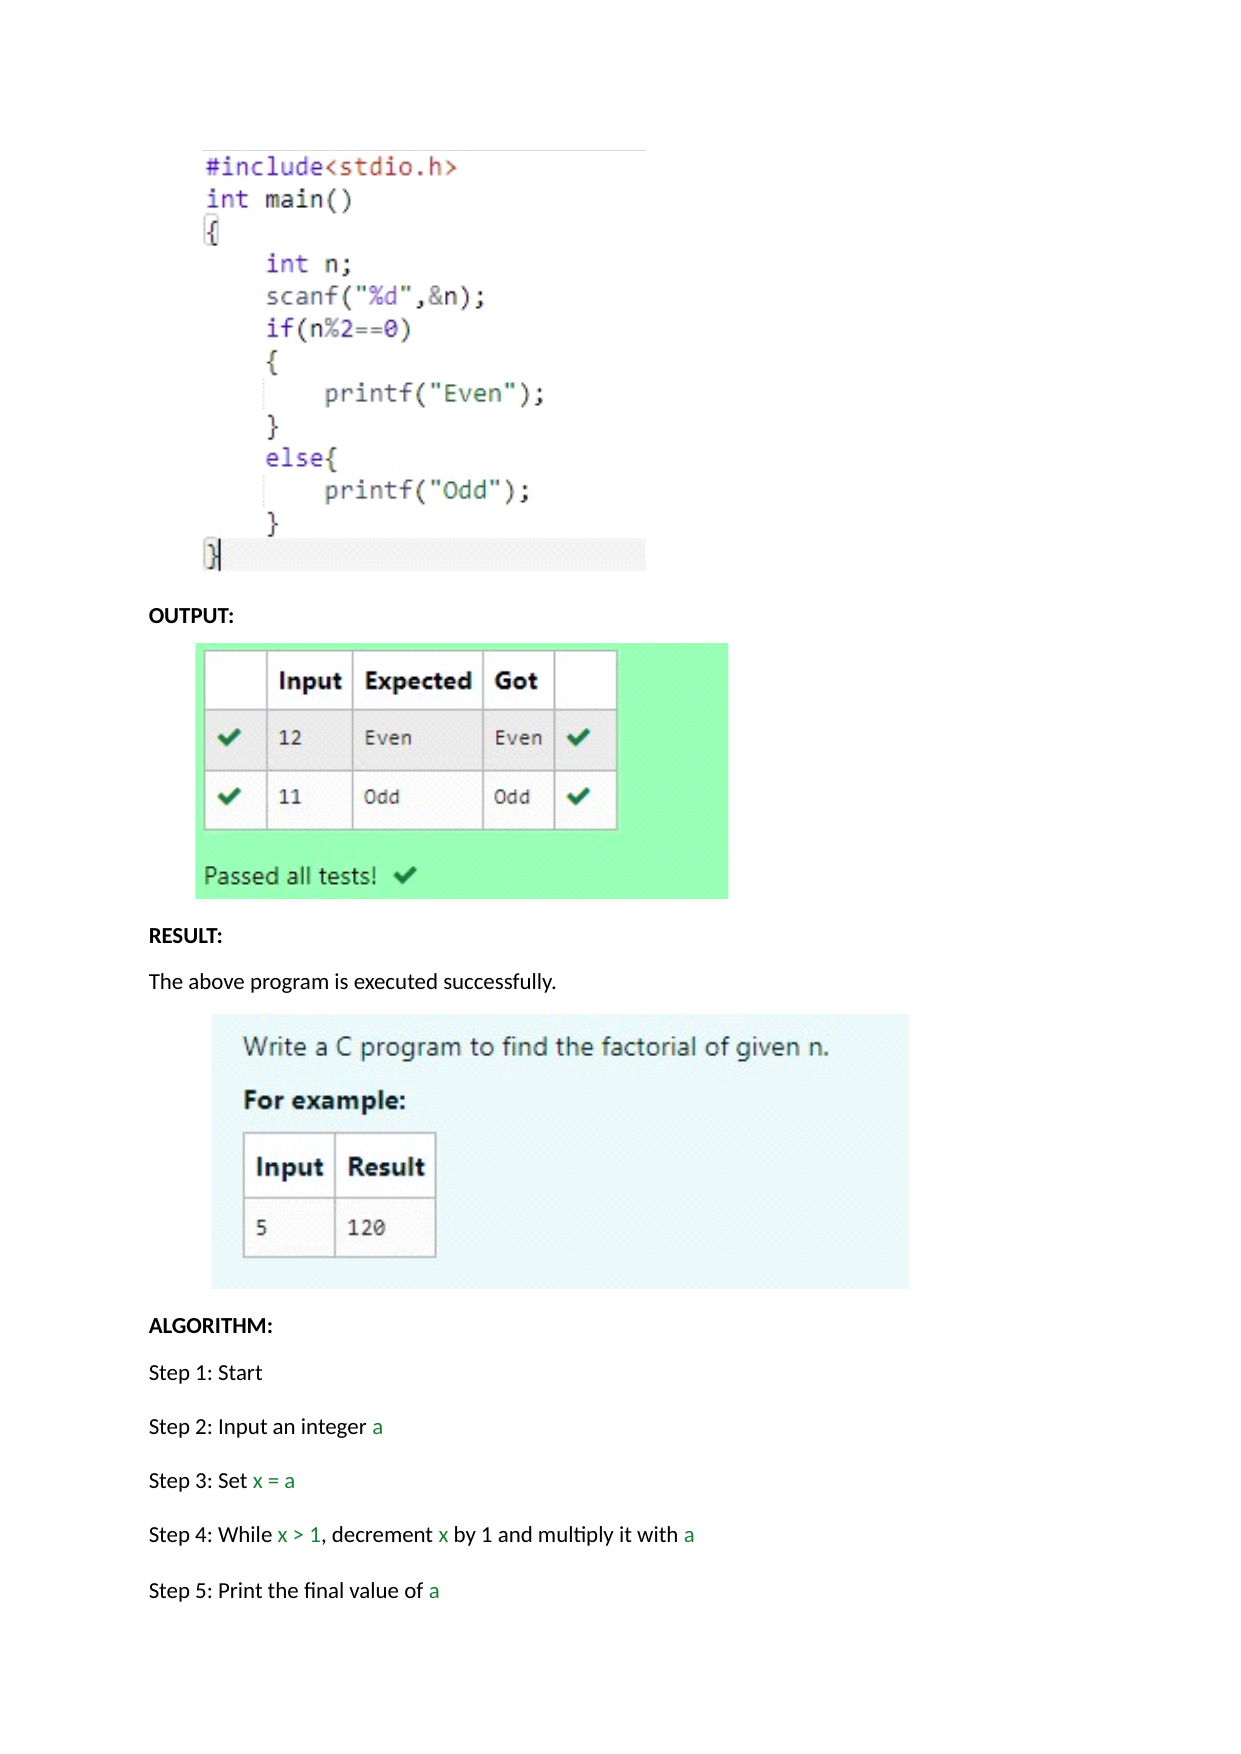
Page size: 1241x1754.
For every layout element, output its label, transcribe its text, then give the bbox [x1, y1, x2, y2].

text RESULT: [148, 921, 1090, 949]
text The above program is executed successfully. [148, 967, 1090, 996]
text Step 4: While x > 1, decrement x by 1 and multiply it with a [148, 1520, 1090, 1548]
text Step 3: Set x = a [148, 1466, 1090, 1494]
text Step 5: Print the final value of a [148, 1576, 1090, 1604]
text Step 2: Input an integer a [148, 1412, 1090, 1441]
text Step 1: Start [148, 1358, 1090, 1386]
text ALGORITHM: [148, 1311, 1090, 1339]
text OUTPUT: [148, 601, 1090, 629]
